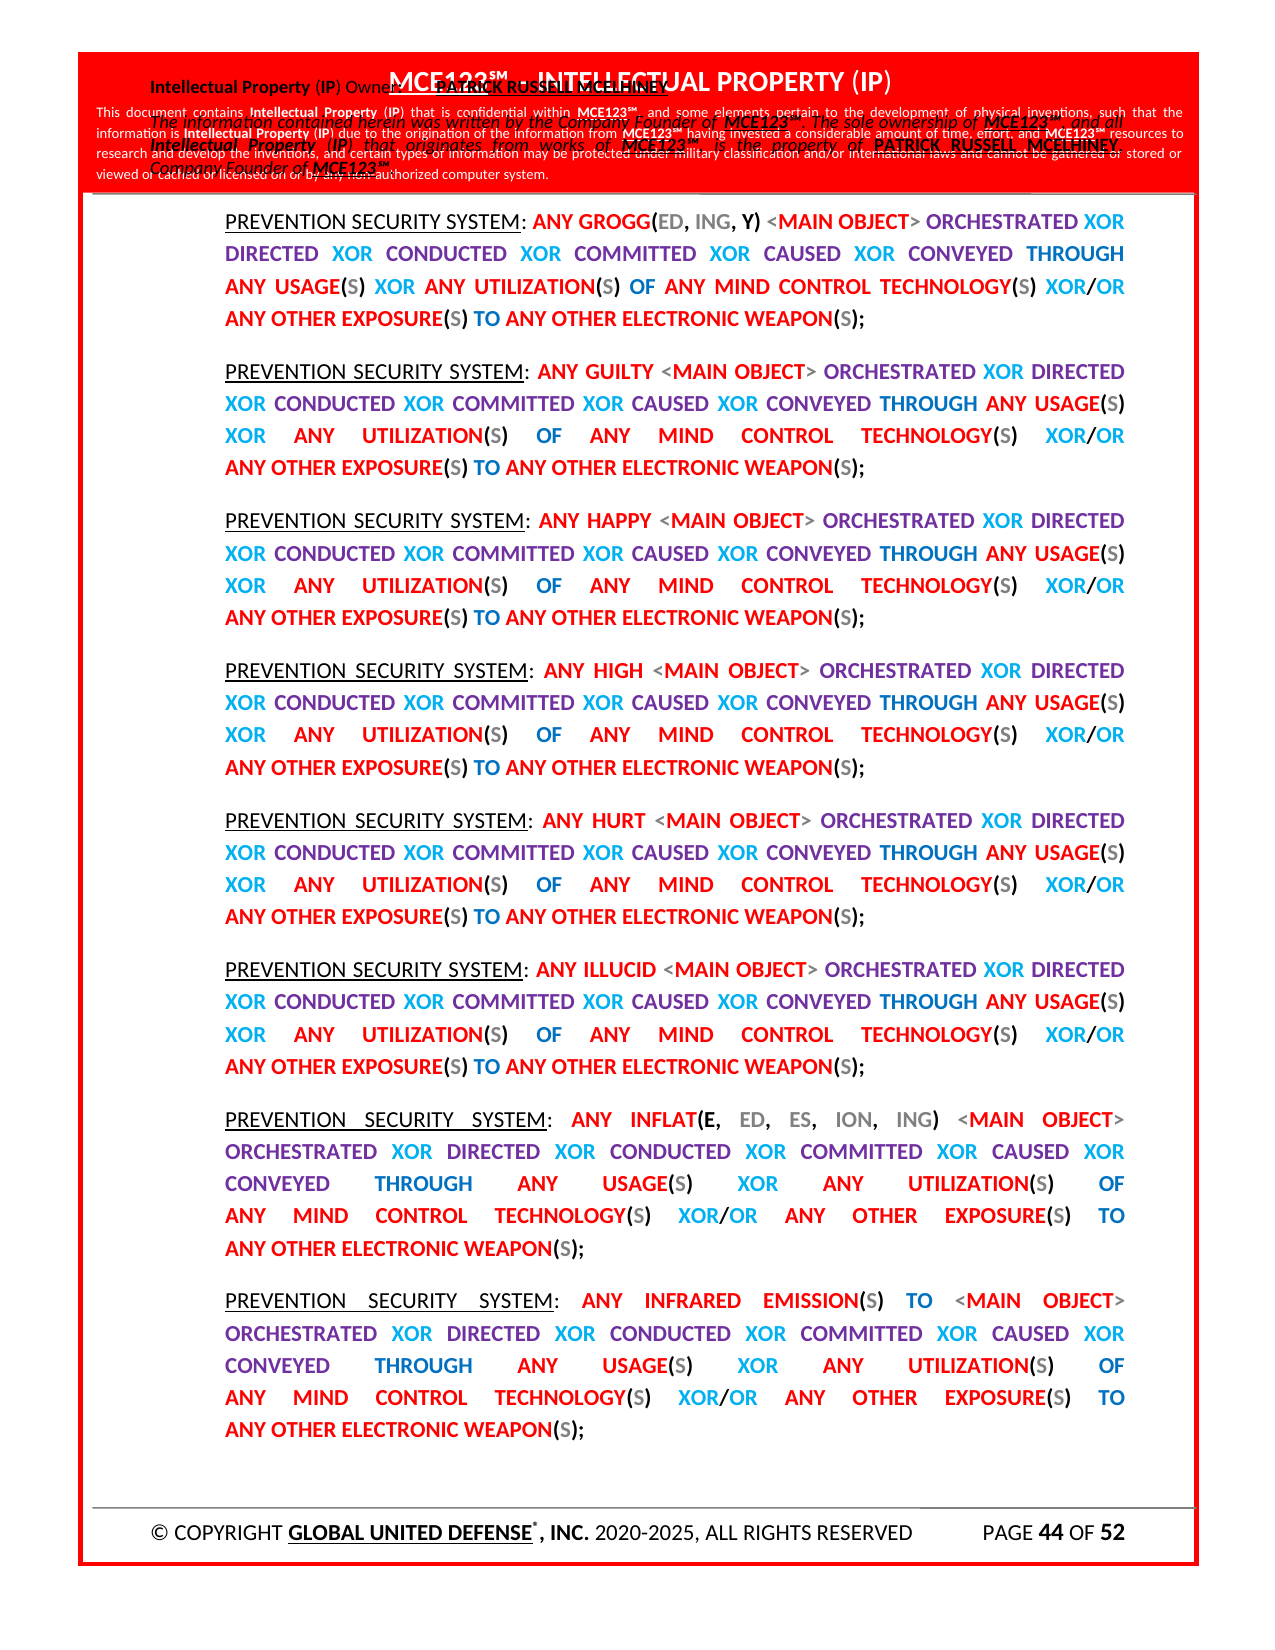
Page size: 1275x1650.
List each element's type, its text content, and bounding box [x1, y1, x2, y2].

text PREVENTION SECURITY SYSTEM: ANY GUILTY <MAIN OBJECT> ORCHESTRATED XOR DIRECTED XOR CONDUCTED XOR COMMITTED XOR CAUSED XOR CONVEYED THROUGH ANY USAGE(S) XOR ANY UTILIZATION(S) OF ANY MIND CONTROL TECHNOLOGY(S) XOR/OR ANY OTHER EXPOSURE(S) TO ANY OTHER ELECTRONIC WEAPON(S); [225, 357, 1125, 482]
text PREVENTION SECURITY SYSTEM: ANY HIGH <MAIN OBJECT> ORCHESTRATED XOR DIRECTED XOR CONDUCTED XOR COMMITTED XOR CAUSED XOR CONVEYED THROUGH ANY USAGE(S) XOR ANY UTILIZATION(S) OF ANY MIND CONTROL TECHNOLOGY(S) XOR/OR ANY OTHER EXPOSURE(S) TO ANY OTHER ELECTRONIC WEAPON(S); [225, 656, 1125, 781]
text PREVENTION SECURITY SYSTEM: ANY INFLAT(E, ED, ES, ION, ING) <MAIN OBJECT> ORCHESTRATED XOR DIRECTED XOR CONDUCTED XOR COMMITTED XOR CAUSED XOR CONVEYED THROUGH ANY USAGE(S) XOR ANY UTILIZATION(S) OF ANY MIND CONTROL TECHNOLOGY(S) XOR/OR ANY OTHER EXPOSURE(S) TO ANY OTHER ELECTRONIC WEAPON(S); [225, 1105, 1125, 1262]
text PREVENTION SECURITY SYSTEM: ANY ILLUCID <MAIN OBJECT> ORCHESTRATED XOR DIRECTED XOR CONDUCTED XOR COMMITTED XOR CAUSED XOR CONVEYED THROUGH ANY USAGE(S) XOR ANY UTILIZATION(S) OF ANY MIND CONTROL TECHNOLOGY(S) XOR/OR ANY OTHER EXPOSURE(S) TO ANY OTHER ELECTRONIC WEAPON(S); [225, 955, 1125, 1080]
text PREVENTION SECURITY SYSTEM: ANY GROGG(ED, ING, Y) <MAIN OBJECT> ORCHESTRATED XOR DIRECTED XOR CONDUCTED XOR COMMITTED XOR CAUSED XOR CONVEYED THROUGH ANY USAGE(S) XOR ANY UTILIZATION(S) OF ANY MIND CONTROL TECHNOLOGY(S) XOR/OR ANY OTHER EXPOSURE(S) TO ANY OTHER ELECTRONIC WEAPON(S); [225, 207, 1125, 332]
text PREVENTION SECURITY SYSTEM: ANY HAPPY <MAIN OBJECT> ORCHESTRATED XOR DIRECTED XOR CONDUCTED XOR COMMITTED XOR CAUSED XOR CONVEYED THROUGH ANY USAGE(S) XOR ANY UTILIZATION(S) OF ANY MIND CONTROL TECHNOLOGY(S) XOR/OR ANY OTHER EXPOSURE(S) TO ANY OTHER ELECTRONIC WEAPON(S); [225, 507, 1125, 631]
text PREVENTION SECURITY SYSTEM: ANY HURT <MAIN OBJECT> ORCHESTRATED XOR DIRECTED XOR CONDUCTED XOR COMMITTED XOR CAUSED XOR CONVEYED THROUGH ANY USAGE(S) XOR ANY UTILIZATION(S) OF ANY MIND CONTROL TECHNOLOGY(S) XOR/OR ANY OTHER EXPOSURE(S) TO ANY OTHER ELECTRONIC WEAPON(S); [225, 806, 1125, 930]
text PREVENTION SECURITY SYSTEM: ANY INFRARED EMISSION(S) TO <MAIN OBJECT> ORCHESTRATED XOR DIRECTED XOR CONDUCTED XOR COMMITTED XOR CAUSED XOR CONVEYED THROUGH ANY USAGE(S) XOR ANY UTILIZATION(S) OF ANY MIND CONTROL TECHNOLOGY(S) XOR/OR ANY OTHER EXPOSURE(S) TO ANY OTHER ELECTRONIC WEAPON(S); [225, 1287, 1125, 1443]
